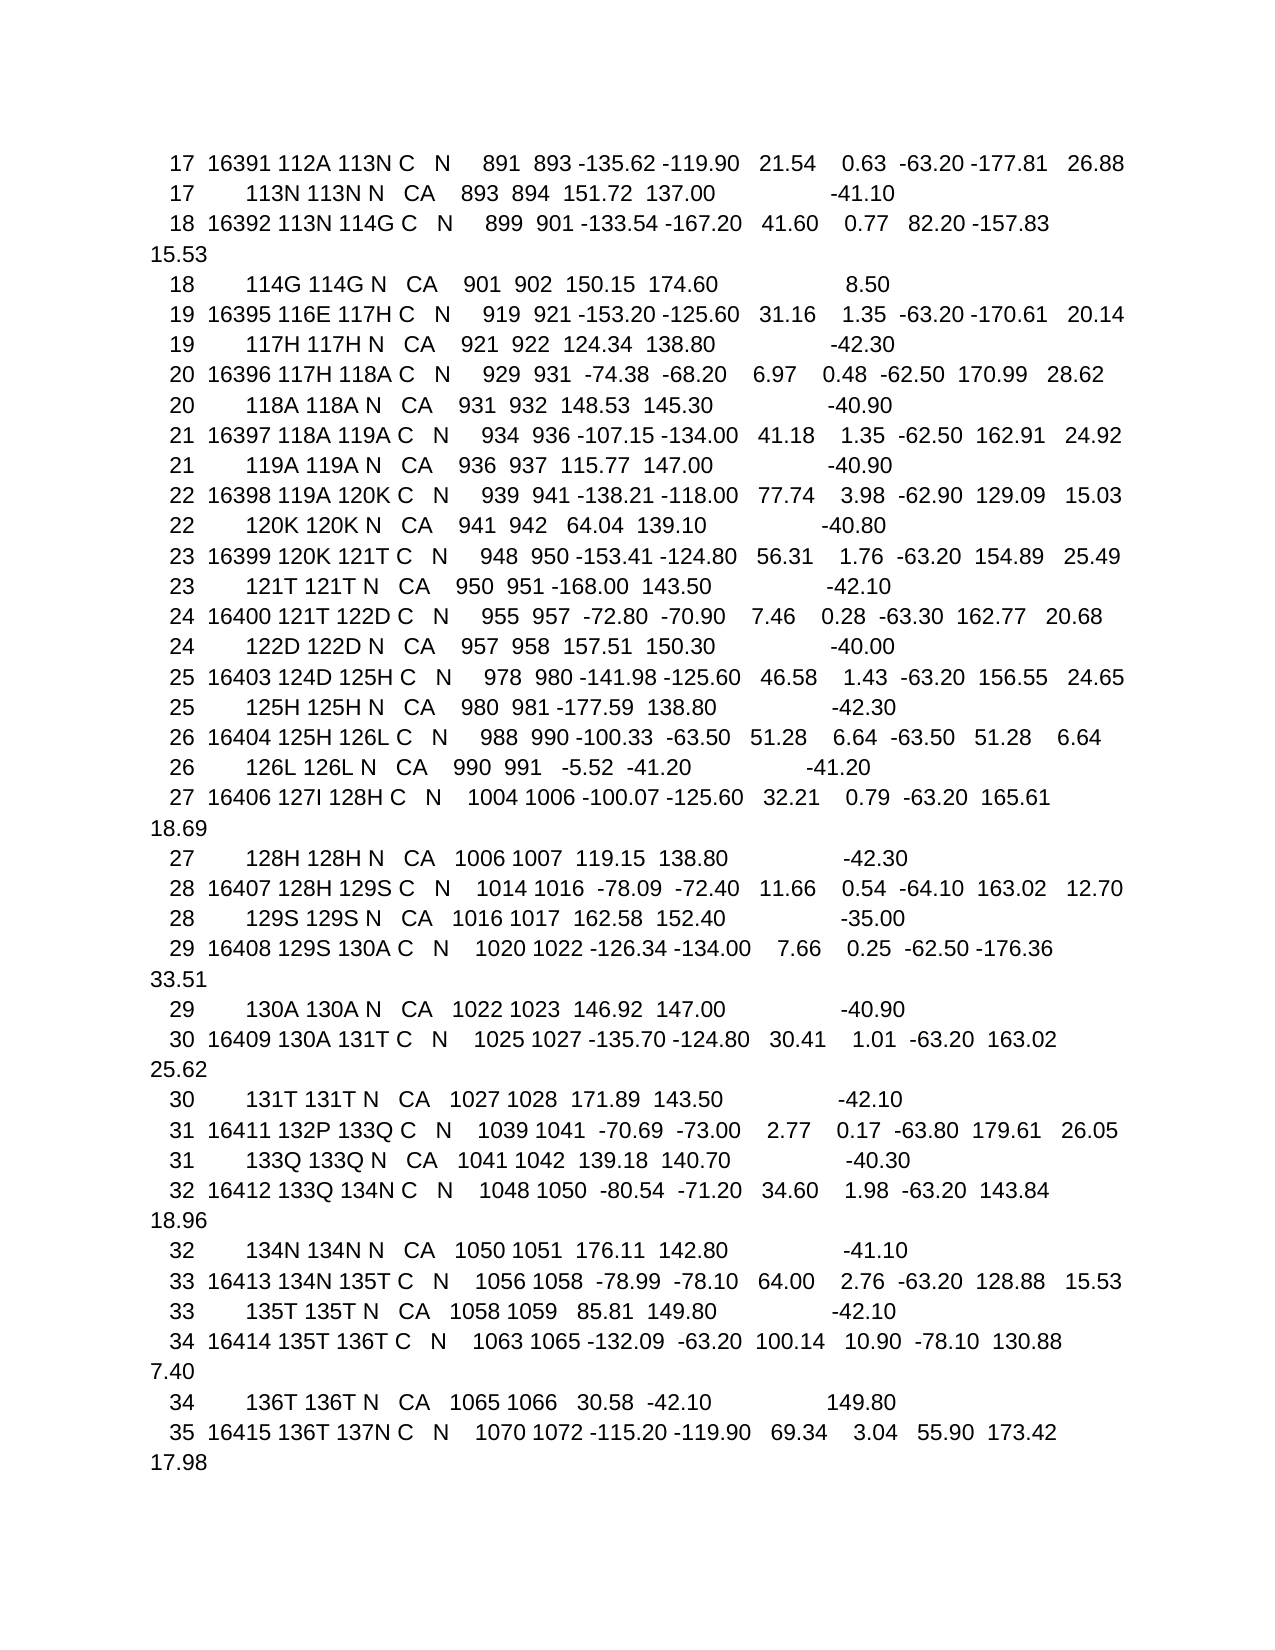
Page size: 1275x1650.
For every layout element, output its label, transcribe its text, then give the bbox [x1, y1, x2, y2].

text 34 16414 135T 136T C N 1063 1065 -132.09 -63.20 100.14 10.90 -78.10 130.88 7.40 [150, 1328, 1125, 1385]
text 21 16397 118A 119A C N 934 936 -107.15 -134.00 41.18 1.35 -62.50 162.91 24.92 [150, 422, 1125, 448]
text 28 16407 128H 129S C N 1014 1016 -78.09 -72.40 11.66 0.54 -64.10 163.02 12.70 [150, 875, 1125, 901]
text 25 16403 124D 125H C N 978 980 -141.98 -125.60 46.58 1.43 -63.20 156.55 24.65 [150, 663, 1125, 690]
text 23 16399 120K 121T C N 948 950 -153.41 -124.80 56.31 1.76 -63.20 154.89 25.49 [150, 543, 1125, 569]
text 34 136T 136T N CA 1065 1066 30.58 -42.10 149.80 [150, 1388, 1125, 1415]
text 19 117H 117H N CA 921 922 124.34 138.80 -42.30 [150, 331, 1125, 358]
text 30 131T 131T N CA 1027 1028 171.89 143.50 -42.10 [150, 1086, 1125, 1113]
text 33 16413 134N 135T C N 1056 1058 -78.99 -78.10 64.00 2.76 -63.20 128.88 15.53 [150, 1268, 1125, 1294]
text 32 134N 134N N CA 1050 1051 176.11 142.80 -41.10 [150, 1237, 1125, 1264]
text 24 122D 122D N CA 957 958 157.51 150.30 -40.00 [150, 633, 1125, 660]
text 21 119A 119A N CA 936 937 115.77 147.00 -40.90 [150, 452, 1125, 478]
text 31 133Q 133Q N CA 1041 1042 139.18 140.70 -40.30 [150, 1147, 1125, 1173]
text 26 16404 125H 126L C N 988 990 -100.33 -63.50 51.28 6.64 -63.50 51.28 6.64 [150, 724, 1125, 750]
text 28 129S 129S N CA 1016 1017 162.58 152.40 -35.00 [150, 905, 1125, 932]
text 27 128H 128H N CA 1006 1007 119.15 138.80 -42.30 [150, 845, 1125, 871]
text 20 118A 118A N CA 931 932 148.53 145.30 -40.90 [150, 392, 1125, 418]
text 23 121T 121T N CA 950 951 -168.00 143.50 -42.10 [150, 573, 1125, 599]
text 32 16412 133Q 134N C N 1048 1050 -80.54 -71.20 34.60 1.98 -63.20 143.84 18.96 [150, 1177, 1125, 1234]
text 27 16406 127I 128H C N 1004 1006 -100.07 -125.60 32.21 0.79 -63.20 165.61 18.69 [150, 784, 1125, 841]
text 26 126L 126L N CA 990 991 -5.52 -41.20 -41.20 [150, 754, 1125, 781]
text 18 114G 114G N CA 901 902 150.15 174.60 8.50 [150, 271, 1125, 297]
text 22 16398 119A 120K C N 939 941 -138.21 -118.00 77.74 3.98 -62.90 129.09 15.03 [150, 482, 1125, 509]
text 29 16408 129S 130A C N 1020 1022 -126.34 -134.00 7.66 0.25 -62.50 -176.36 33.51 [150, 935, 1125, 992]
text 17 16391 112A 113N C N 891 893 -135.62 -119.90 21.54 0.63 -63.20 -177.81 26.88 [150, 150, 1125, 176]
text 24 16400 121T 122D C N 955 957 -72.80 -70.90 7.46 0.28 -63.30 162.77 20.68 [150, 603, 1125, 629]
text 17 113N 113N N CA 893 894 151.72 137.00 -41.10 [150, 180, 1125, 207]
text 33 135T 135T N CA 1058 1059 85.81 149.80 -42.10 [150, 1298, 1125, 1324]
text 22 120K 120K N CA 941 942 64.04 139.10 -40.80 [150, 512, 1125, 539]
text 19 16395 116E 117H C N 919 921 -153.20 -125.60 31.16 1.35 -63.20 -170.61 20.14 [150, 301, 1125, 327]
text 30 16409 130A 131T C N 1025 1027 -135.70 -124.80 30.41 1.01 -63.20 163.02 25.62 [150, 1026, 1125, 1083]
text 18 16392 113N 114G C N 899 901 -133.54 -167.20 41.60 0.77 82.20 -157.83 15.53 [150, 210, 1125, 267]
text 20 16396 117H 118A C N 929 931 -74.38 -68.20 6.97 0.48 -62.50 170.99 28.62 [150, 361, 1125, 388]
text 35 16415 136T 137N C N 1070 1072 -115.20 -119.90 69.34 3.04 55.90 173.42 17.98 [150, 1419, 1125, 1475]
text 29 130A 130A N CA 1022 1023 146.92 147.00 -40.90 [150, 996, 1125, 1022]
text 31 16411 132P 133Q C N 1039 1041 -70.69 -73.00 2.77 0.17 -63.80 179.61 26.05 [150, 1117, 1125, 1143]
text 25 125H 125H N CA 980 981 -177.59 138.80 -42.30 [150, 694, 1125, 720]
